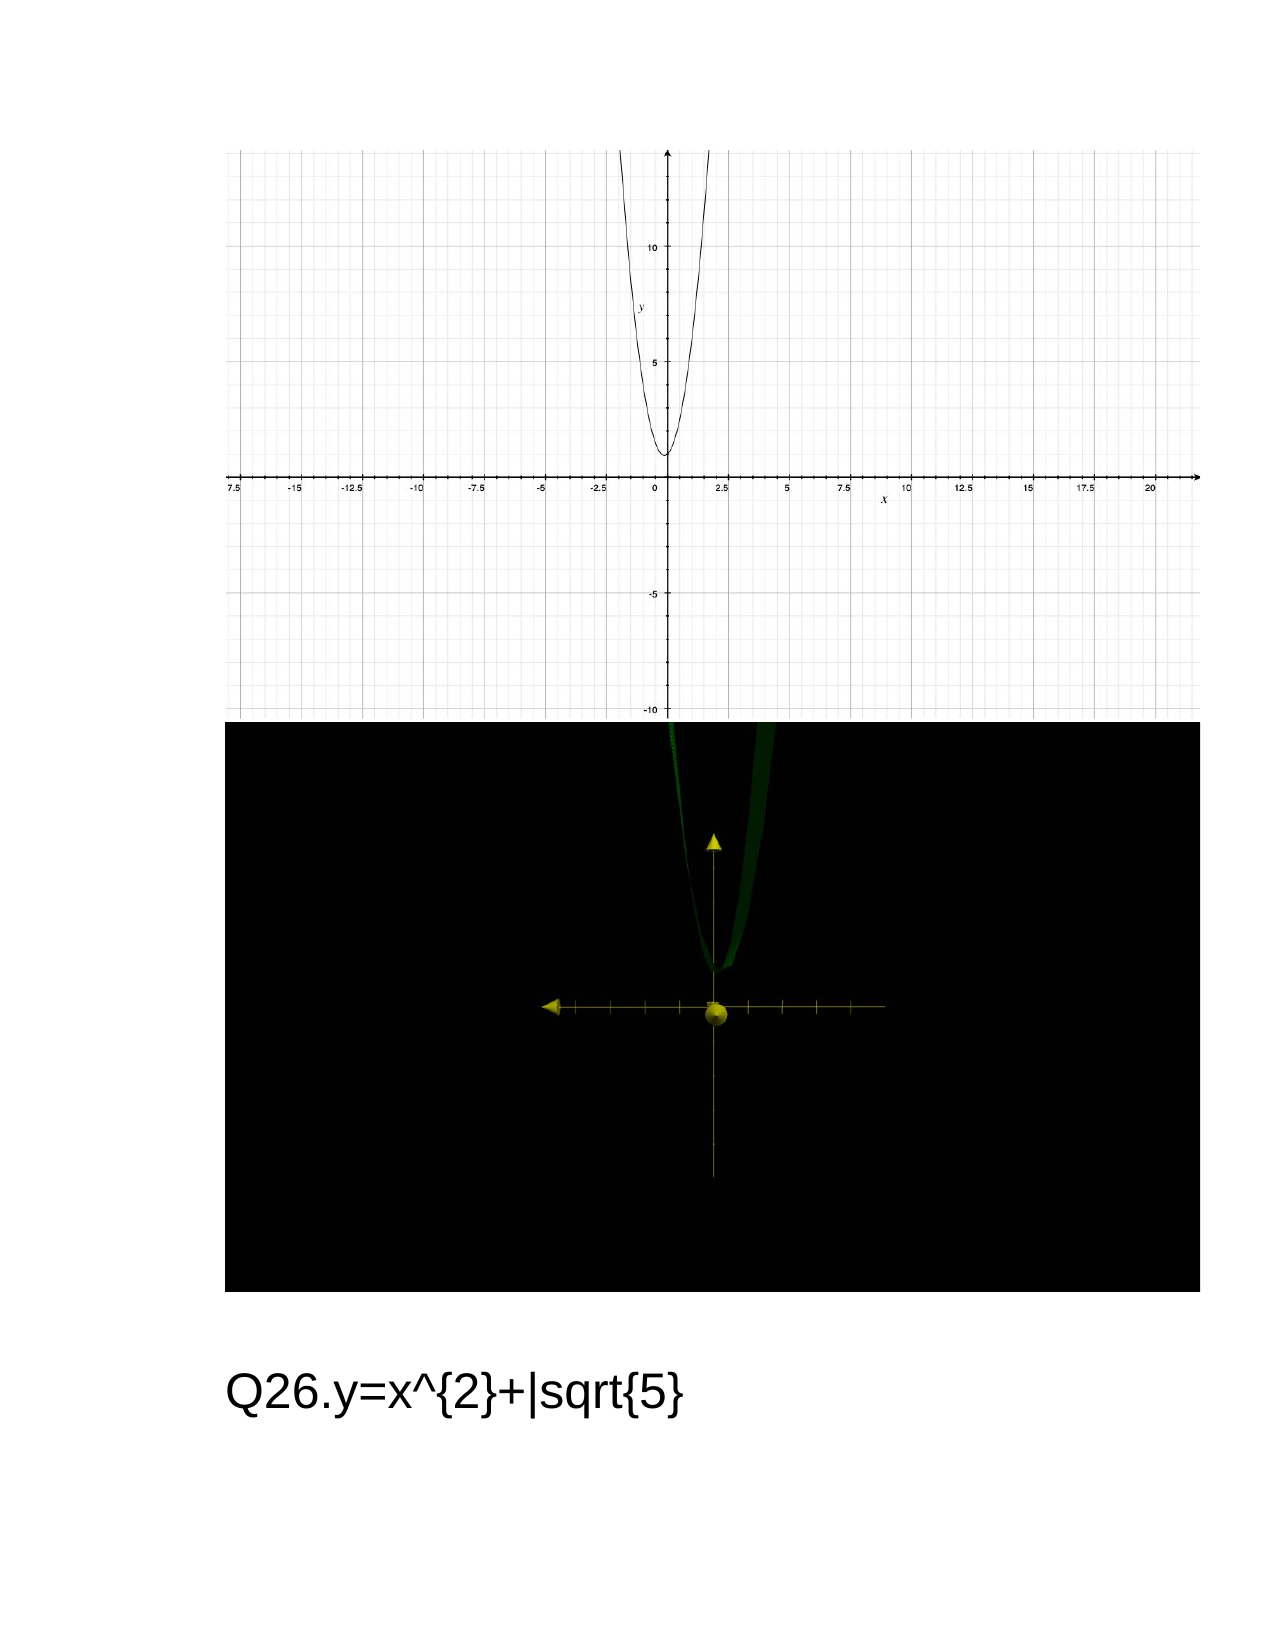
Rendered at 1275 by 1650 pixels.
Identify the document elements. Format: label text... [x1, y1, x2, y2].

picture [225, 722, 1200, 1292]
picture [225, 150, 1200, 719]
text Q26.y=x^{2}+|sqrt{5} [225, 1361, 1125, 1419]
